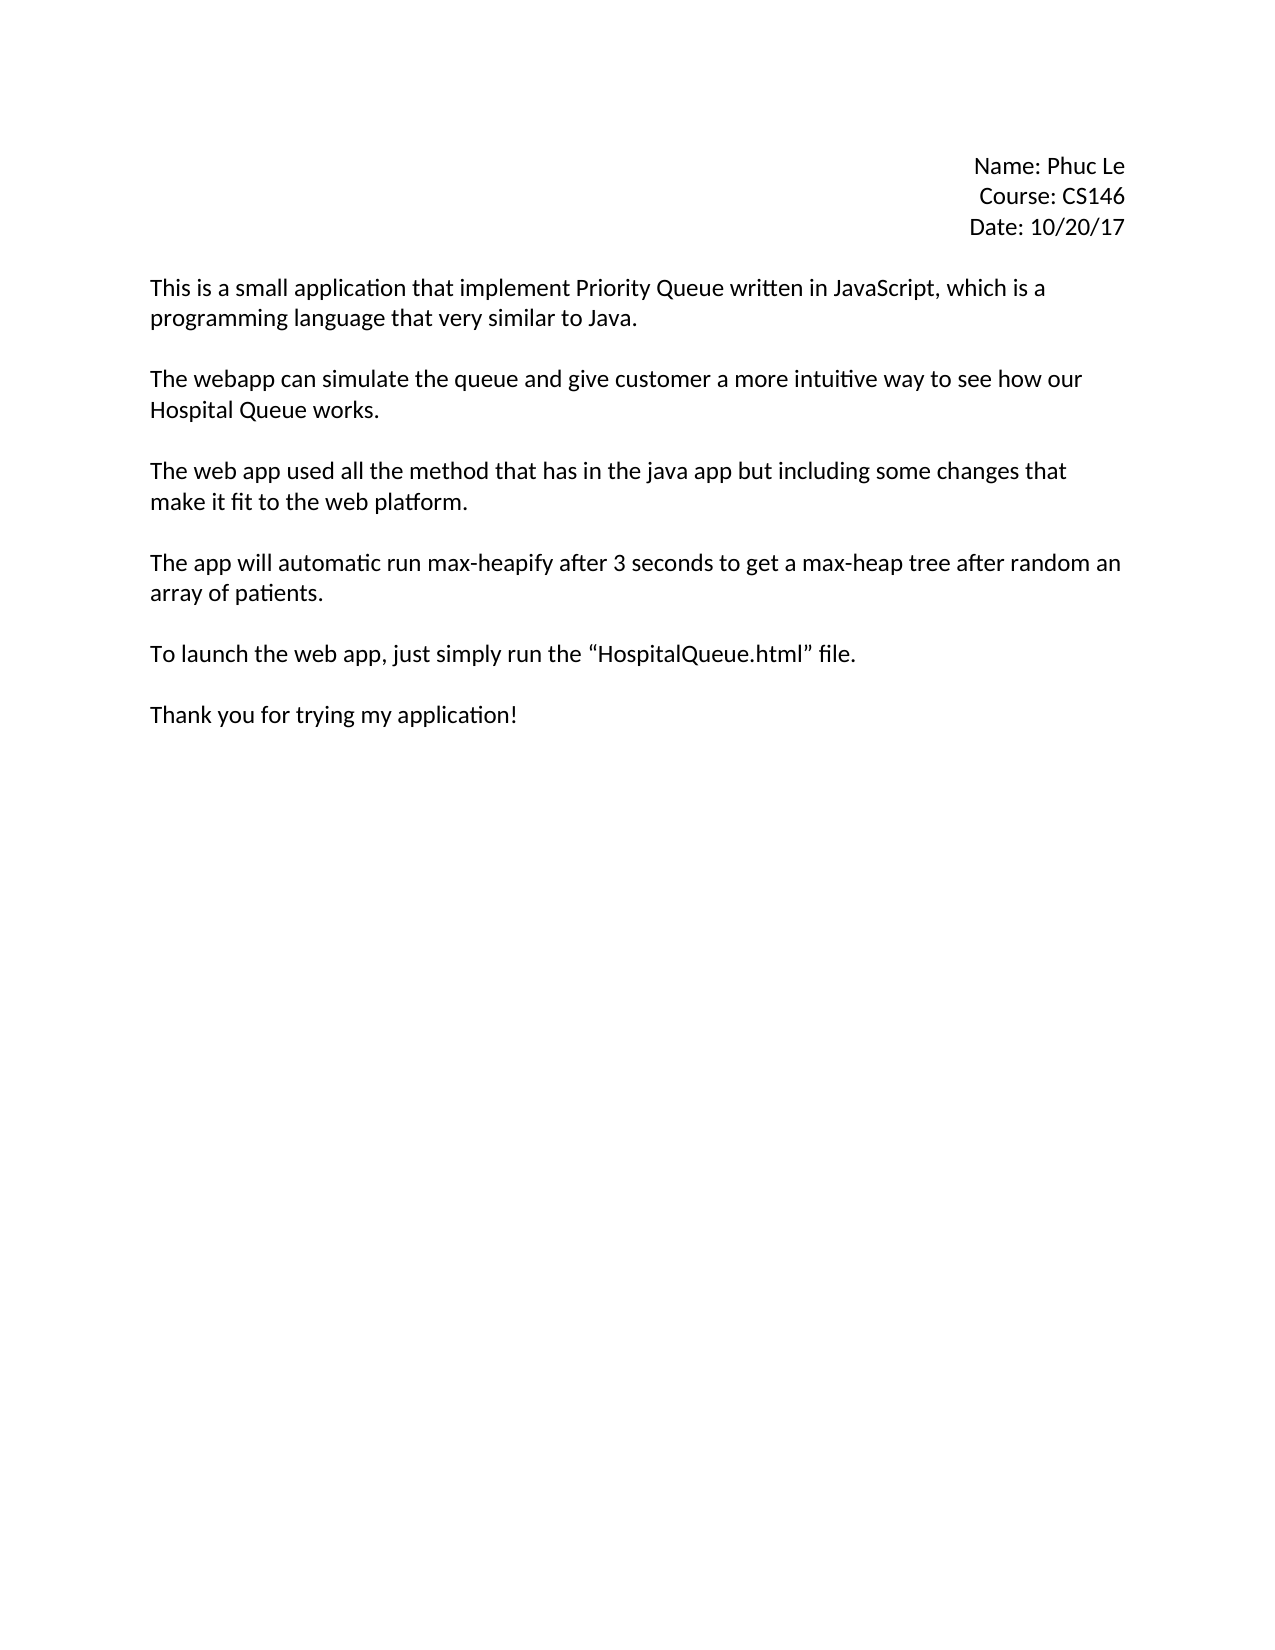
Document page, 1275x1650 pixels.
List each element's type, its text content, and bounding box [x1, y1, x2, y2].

text This is a small application that implement Priority Queue written in JavaScript, which is a programming language that very similar to Java. [150, 272, 1125, 333]
text Course: CS146 [150, 181, 1125, 211]
text To launch the web app, just simply run the “HospitalQueue.html” file. [150, 638, 1125, 669]
text Name: Phuc Le [150, 150, 1125, 181]
text The web app used all the method that has in the java app but including some changes that make it fit to the web platform. [150, 455, 1125, 516]
text Thank you for trying my application! [150, 699, 1125, 730]
text Date: 10/20/17 [150, 211, 1125, 242]
text The app will automatic run max-heapify after 3 seconds to get a max-heap tree after random an array of patients. [150, 547, 1125, 608]
text The webapp can simulate the queue and give customer a more intuitive way to see how our Hospital Queue works. [150, 364, 1125, 425]
